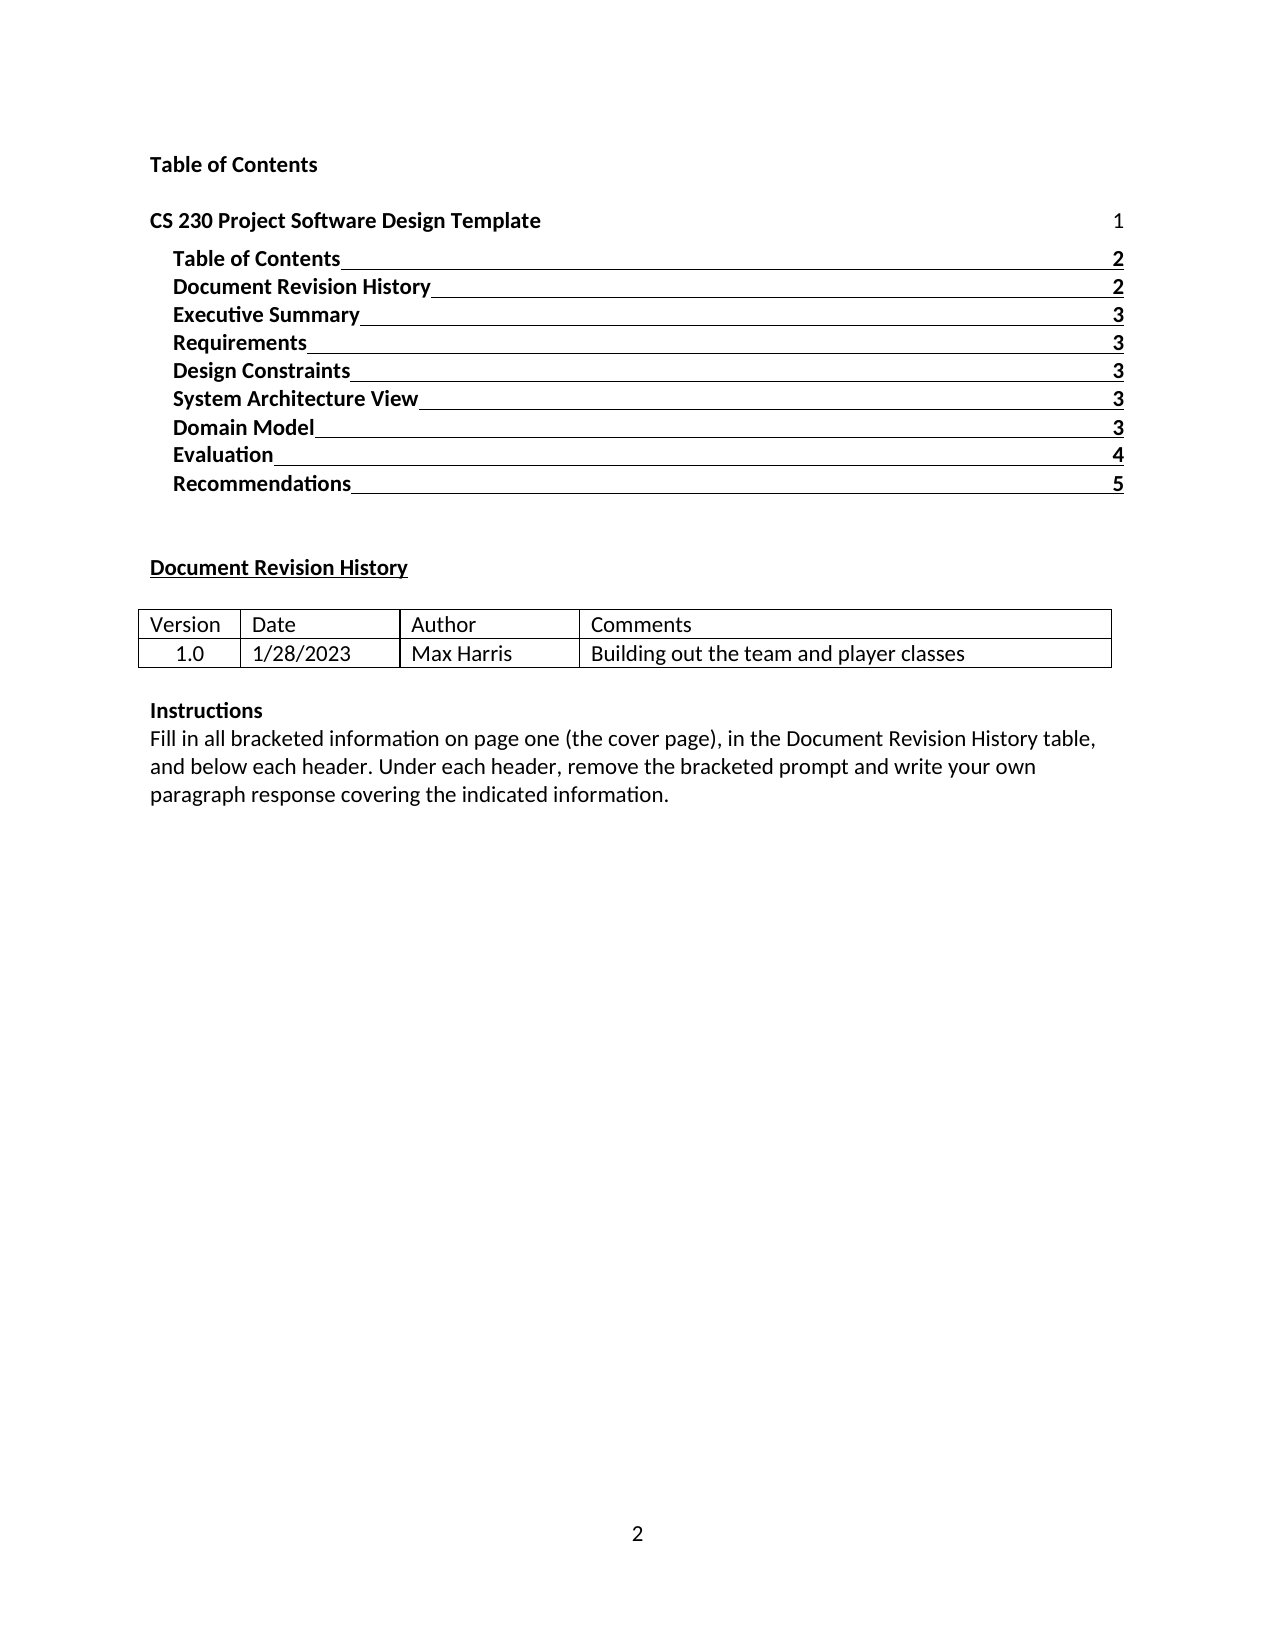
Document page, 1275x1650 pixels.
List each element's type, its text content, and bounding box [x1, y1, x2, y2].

text Fill in all bracketed information on page one (the cover page), in the Document Revision History table, and below each header. Under each header, remove the bracketed prompt and write your own paragraph response covering the indicated information. [150, 724, 1125, 808]
subtitle Table of Contents [150, 150, 1125, 178]
table_cell 1/28/2023 [241, 639, 399, 667]
table_header Author [401, 610, 579, 638]
table_cell 1.0 [139, 639, 240, 667]
text Instructions [150, 696, 1125, 724]
subtitle Document Revision History [150, 553, 1125, 581]
table_header Comments [580, 610, 1111, 638]
table_cell Max Harris [401, 639, 579, 667]
table_header Version [139, 610, 240, 638]
table_cell Building out the team and player classes [580, 639, 1111, 667]
table_header Date [241, 610, 399, 638]
